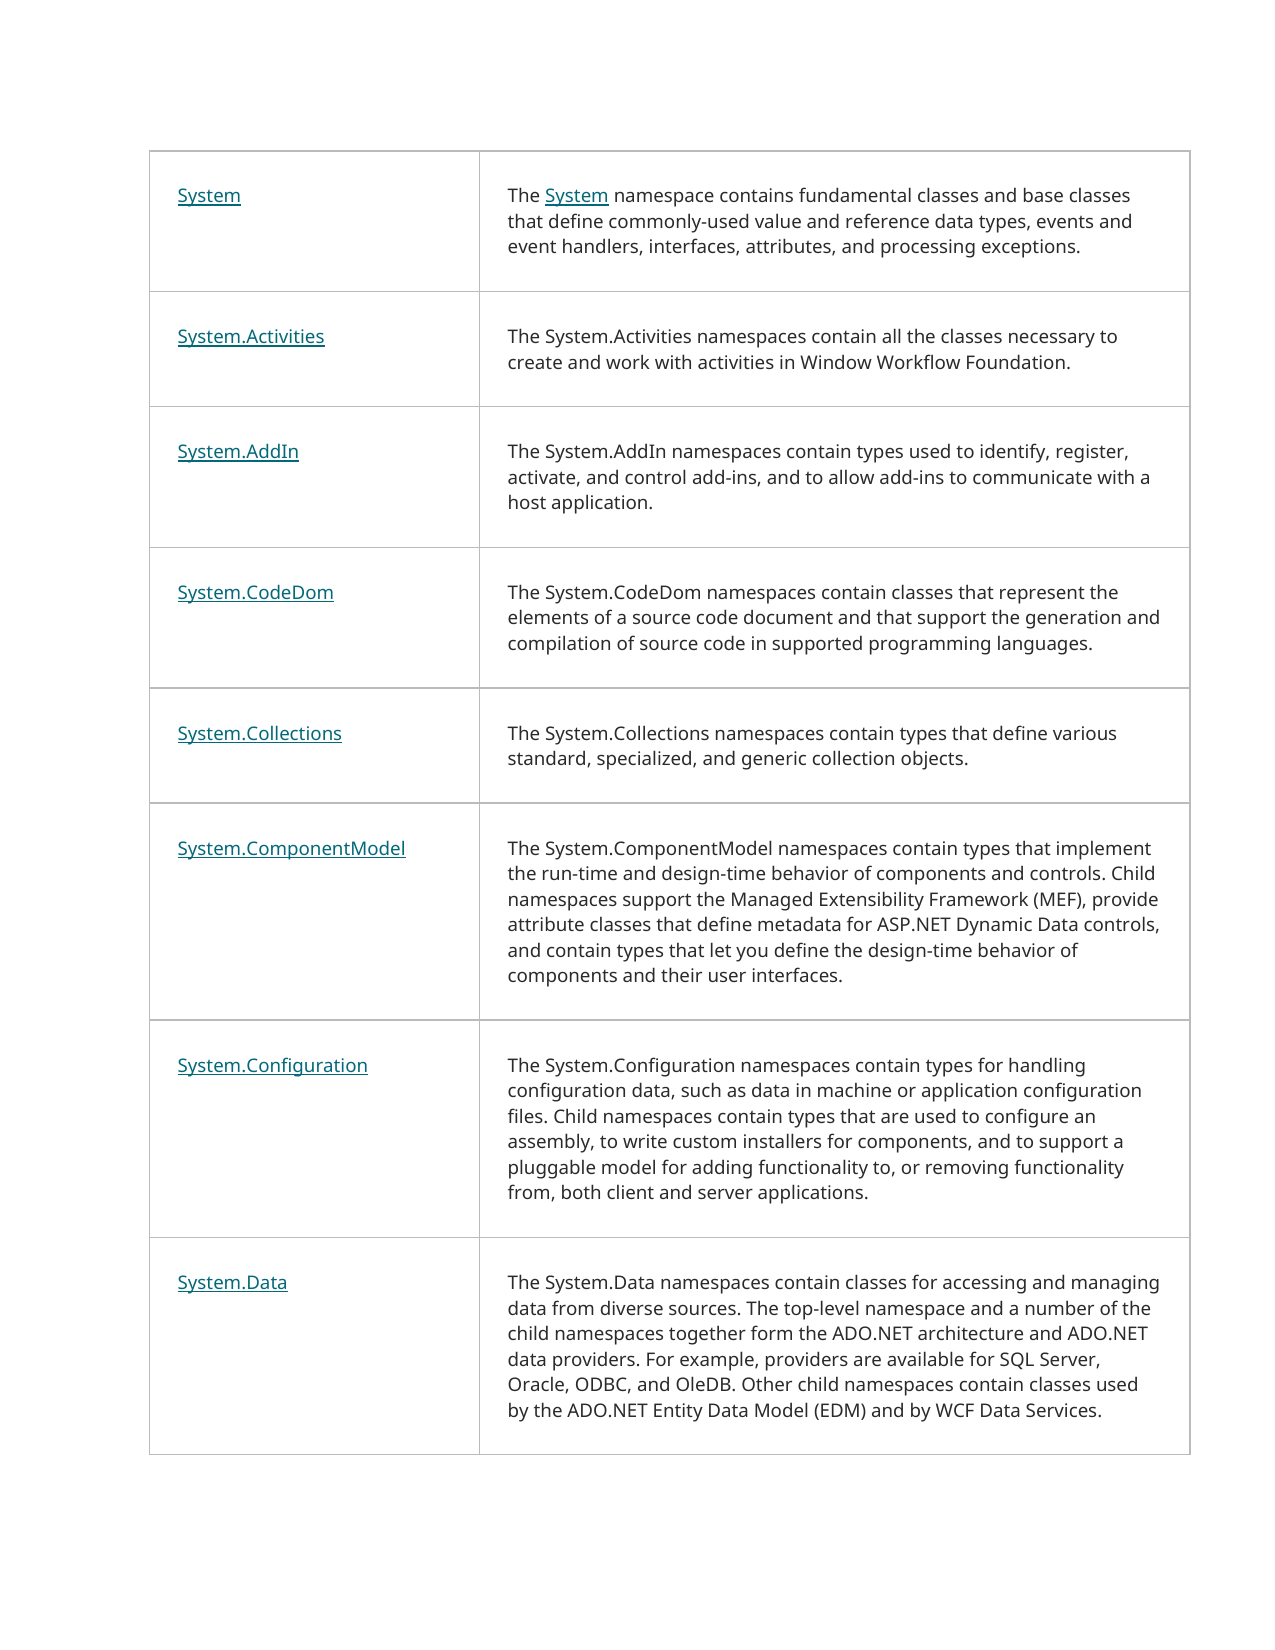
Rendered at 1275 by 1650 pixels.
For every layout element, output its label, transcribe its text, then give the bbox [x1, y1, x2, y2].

table_cell The System.Configuration namespaces contain types for handling configuration data, such as data in machine or application configuration files. Child namespaces contain types that are used to configure an assembly, to write custom installers for components, and to support a pluggable model for adding functionality to, or removing functionality from, both client and server applications. [480, 1021, 1189, 1236]
table_cell The System.Collections namespaces contain types that define various standard, specialized, and generic collection objects. [480, 689, 1189, 802]
table_cell The System.CodeDom namespaces contain classes that represent the elements of a source code document and that support the generation and compilation of source code in supported programming languages. [480, 548, 1189, 687]
table_cell The System.Data namespaces contain classes for accessing and managing data from diverse sources. The top-level namespace and a number of the child namespaces together form the ADO.NET architecture and ADO.NET data providers. For example, providers are available for SQL Server, Oracle, ODBC, and OleDB. Other child namespaces contain classes used by the ADO.NET Entity Data Model (EDM) and by WCF Data Services. [480, 1238, 1189, 1454]
table_cell System.CodeDom [150, 548, 479, 687]
table_cell The System.AddIn namespaces contain types used to identify, register, activate, and control add-ins, and to allow add-ins to communicate with a host application. [480, 407, 1189, 546]
table_cell System.Activities [150, 292, 479, 406]
table_cell System [150, 152, 479, 291]
table_cell System.Collections [150, 689, 479, 802]
table_cell System.Data [150, 1238, 479, 1454]
table_cell System.ComponentModel [150, 804, 479, 1019]
table_cell The System.ComponentModel namespaces contain types that implement the run-time and design-time behavior of components and controls. Child namespaces support the Managed Extensibility Framework (MEF), provide attribute classes that define metadata for ASP.NET Dynamic Data controls, and contain types that let you define the design-time behavior of components and their user interfaces. [480, 804, 1189, 1019]
table_cell System.AddIn [150, 407, 479, 546]
table_cell The System.Activities namespaces contain all the classes necessary to create and work with activities in Window Workflow Foundation. [480, 292, 1189, 406]
table_cell The System namespace contains fundamental classes and base classes that define commonly-used value and reference data types, events and event handlers, interfaces, attributes, and processing exceptions. [480, 152, 1189, 291]
table_cell System.Configuration [150, 1021, 479, 1236]
